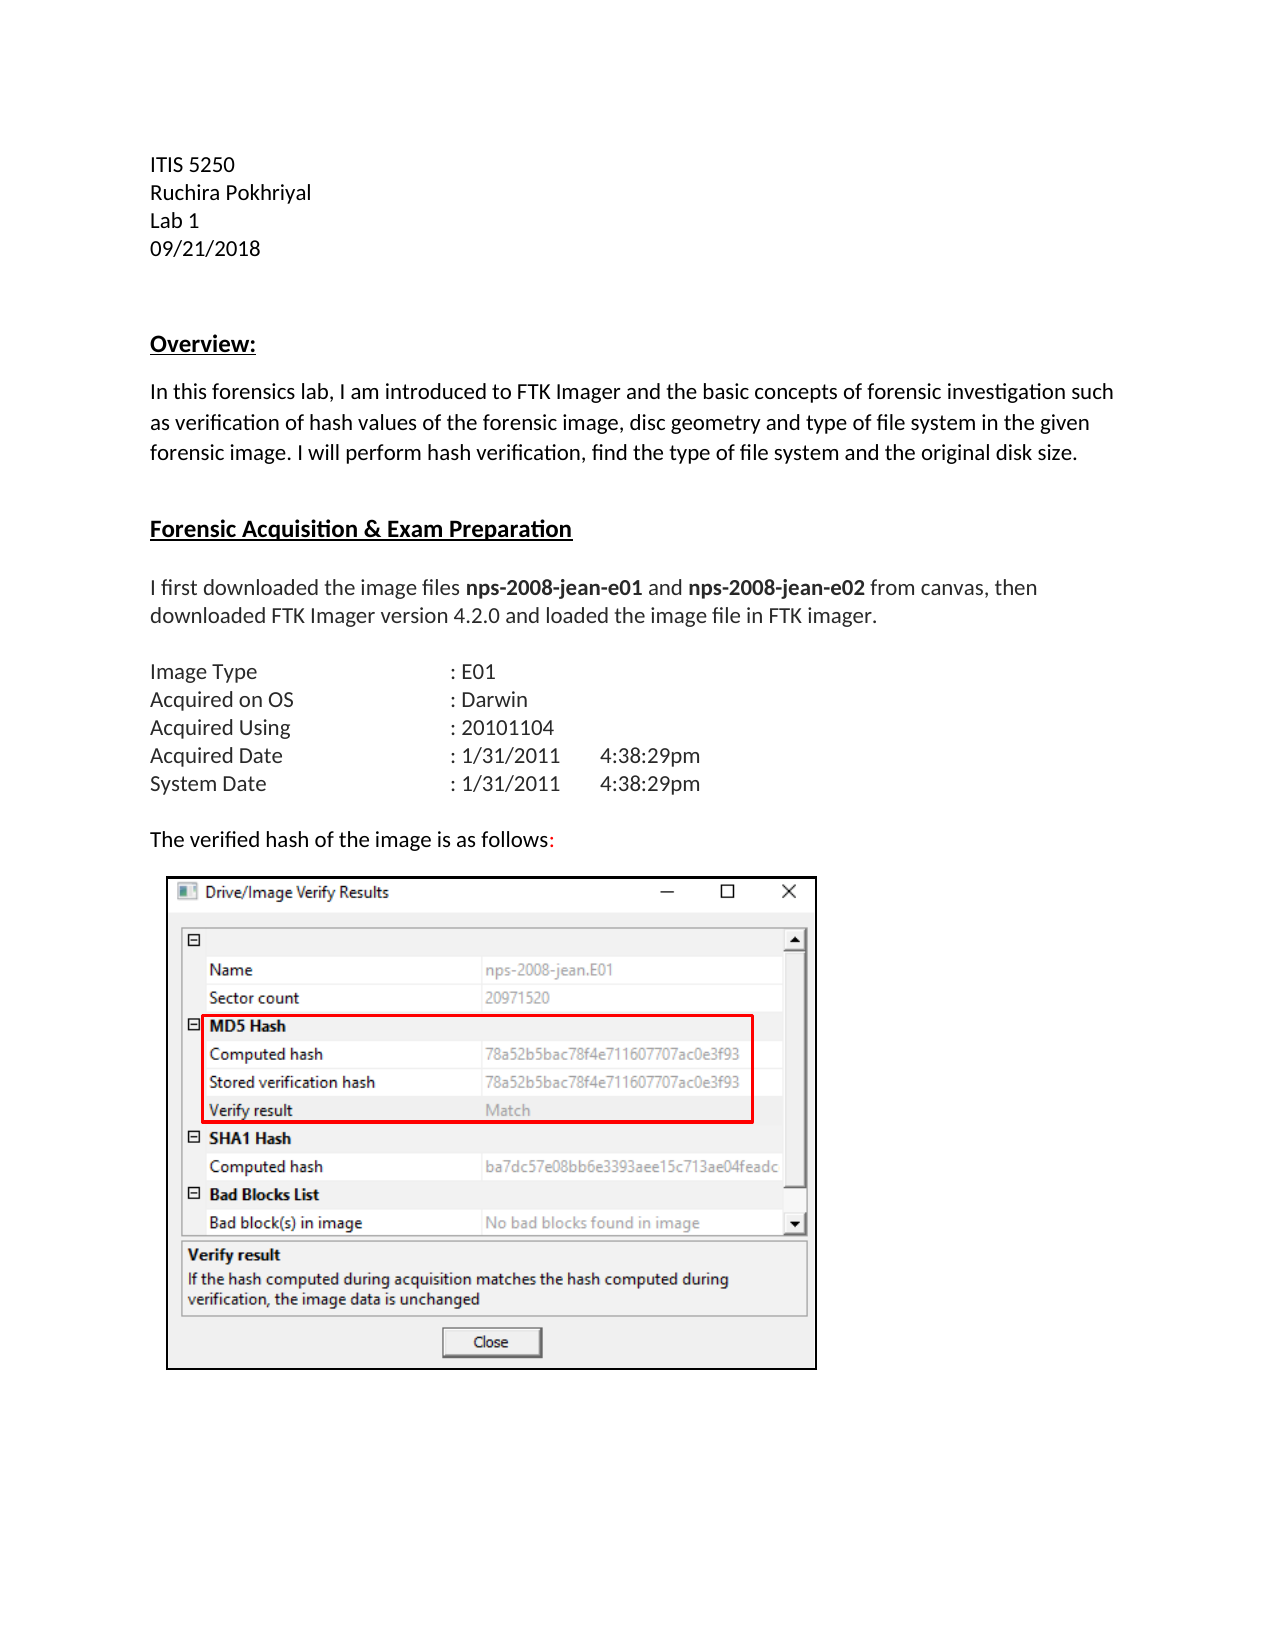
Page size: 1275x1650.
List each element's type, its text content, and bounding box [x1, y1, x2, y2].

text Acquired on OS : Darwin [150, 685, 1125, 713]
picture [168, 879, 815, 1368]
text Ruchira Pokhriyal [150, 178, 1125, 206]
text I first downloaded the image files nps-2008-jean-e01 and nps-2008-jean-e02 from canvas, then downloaded FTK Imager version 4.2.0 and loaded the image file in FTK imager. [150, 573, 1125, 629]
text The verified hash of the image is as follows: [150, 825, 1125, 853]
text Lab 1 [150, 206, 1125, 234]
text Acquired Date : 1/31/2011 4:38:29pm [150, 741, 1125, 769]
text Acquired Using : 20101104 [150, 713, 1125, 741]
text In this forensics lab, I am introduced to FTK Imager and the basic concepts of forensic investigation such as verification of hash values of the forensic image, disc geometry and type of file system in the given forensic image. I will perform hash verification, find the type of file system and the original disk size. [150, 377, 1125, 466]
text Image Type : E01 [150, 657, 1125, 685]
text System Date : 1/31/2011 4:38:29pm [150, 769, 1125, 797]
text ITIS 5250 [150, 150, 1125, 178]
text 09/21/2018 [150, 234, 1125, 262]
text Overview: [150, 328, 1125, 358]
text Forensic Acquisition & Exam Preparation [150, 513, 1125, 544]
